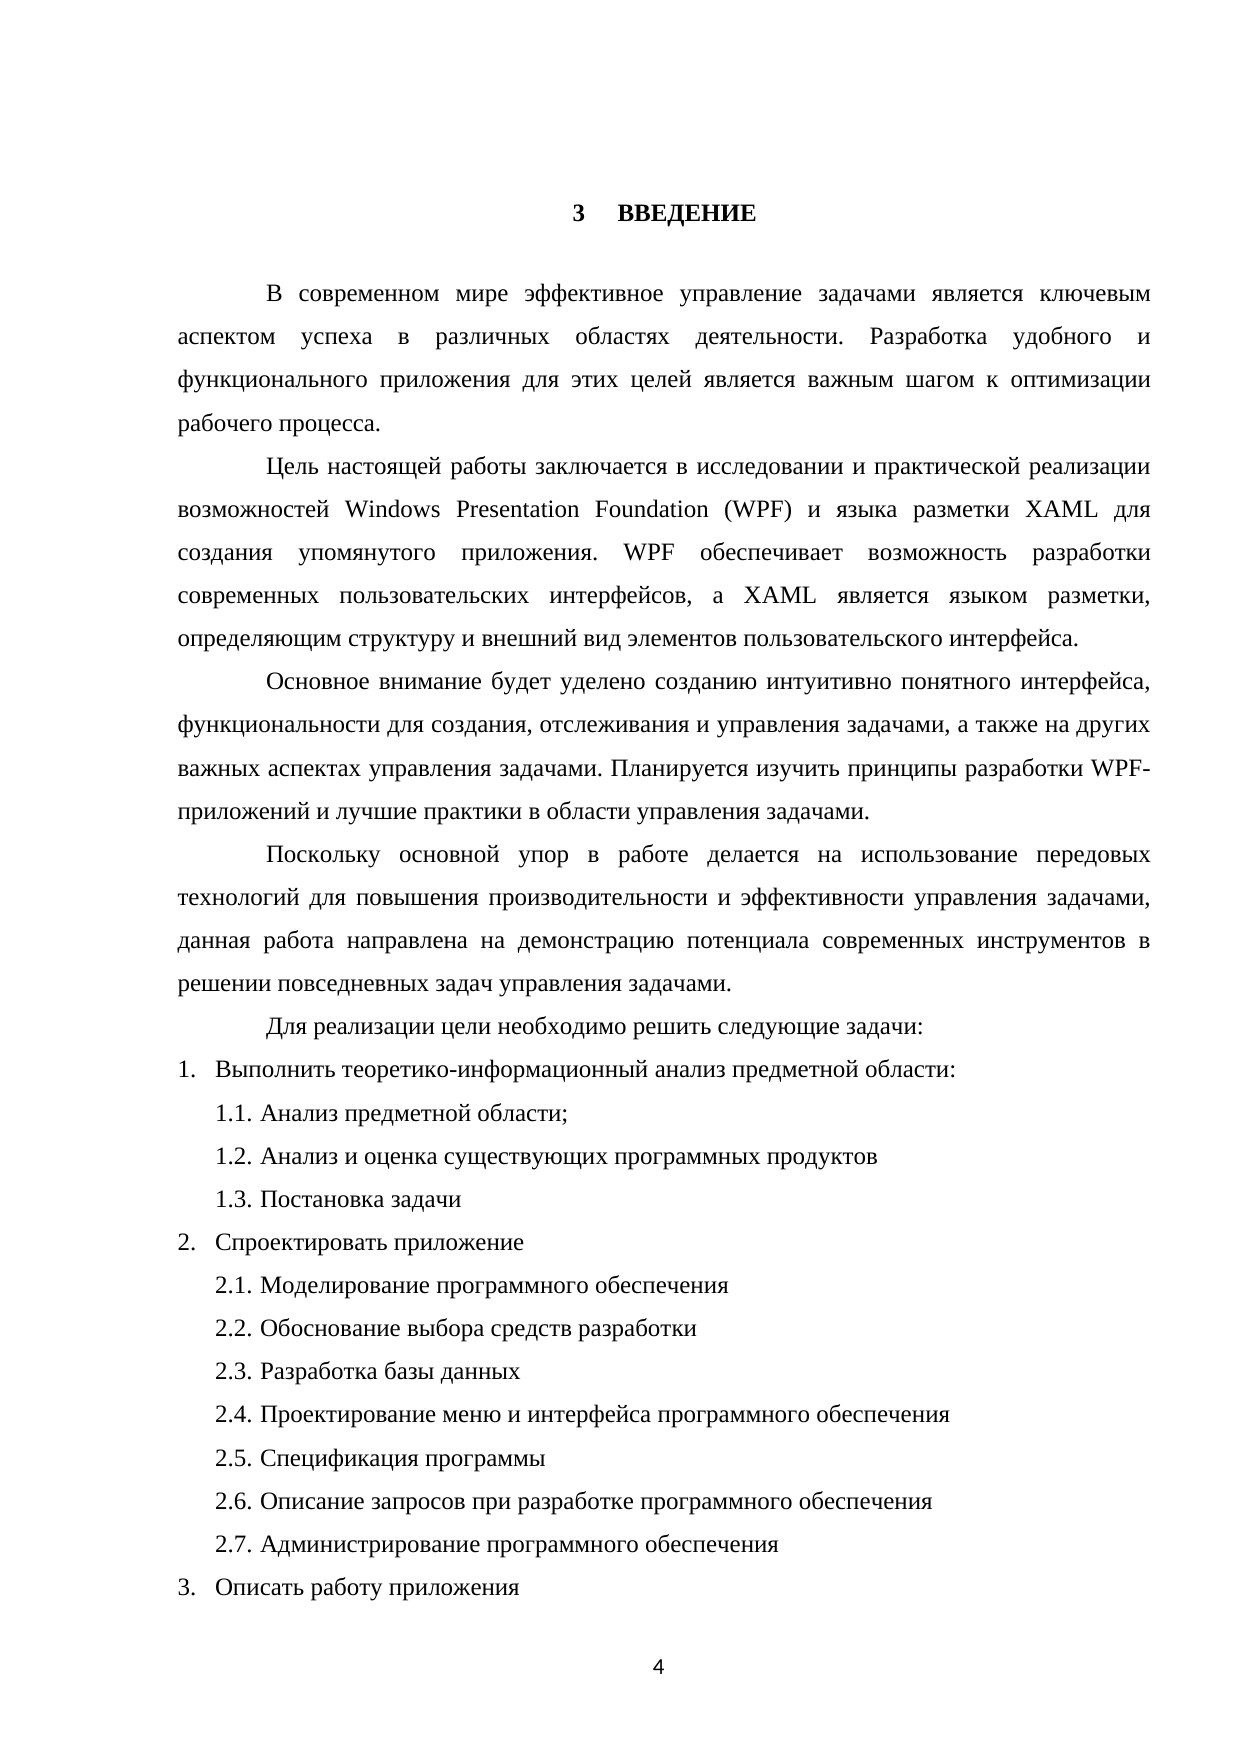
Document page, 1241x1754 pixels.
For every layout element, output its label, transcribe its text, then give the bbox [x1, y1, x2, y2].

list Спецификация программы [215, 1443, 1152, 1471]
text Поскольку основной упор в работе делается на использование передовых технологий для повышения производительности и эффективности управления задачами, данная работа направлена на демонстрацию потенциала современных инструментов в решении повседневных задач управления задачами. [177, 839, 1152, 997]
list Проектирование меню и интерфейса программного обеспечения [215, 1399, 1152, 1428]
list Постановка задачи [215, 1184, 1152, 1213]
text Основное внимание будет уделено созданию интуитивно понятного интерфейса, функциональности для создания, отслеживания и управления задачами, а также на других важных аспектах управления задачами. Планируется изучить принципы разработки WPF-приложений и лучшие практики в области управления задачами. [177, 666, 1152, 824]
list Описать работу приложения [177, 1572, 1152, 1601]
list Анализ и оценка существующих программных продуктов [215, 1141, 1152, 1169]
text В современном мире эффективное управление задачами является ключевым аспектом успеха в различных областях деятельности. Разработка удобного и функционального приложения для этих целей является важным шагом к оптимизации рабочего процесса. [177, 278, 1152, 436]
list Спроектировать приложение [177, 1227, 1152, 1256]
list Администрирование программного обеспечения [215, 1529, 1152, 1558]
list Разработка базы данных [215, 1356, 1152, 1385]
list Описание запросов при разработке программного обеспечения [215, 1486, 1152, 1514]
text Цель настоящей работы заключается в исследовании и практической реализации возможностей Windows Presentation Foundation (WPF) и языка разметки XAML для создания упомянутого приложения. WPF обеспечивает возможность разработки современных пользовательских интерфейсов, а XAML является языком разметки, определяющим структуру и внешний вид элементов пользовательского интерфейса. [177, 451, 1152, 652]
list Моделирование программного обеспечения [215, 1270, 1152, 1299]
list Анализ предметной области; [215, 1098, 1152, 1126]
subtitle ВВЕДЕНИЕ [177, 198, 1152, 226]
text Для реализации цели необходимо решить следующие задачи: [177, 1011, 1152, 1040]
list Выполнить теоретико-информационный анализ предметной области: [177, 1054, 1152, 1083]
list Обоснование выбора средств разработки [215, 1313, 1152, 1342]
